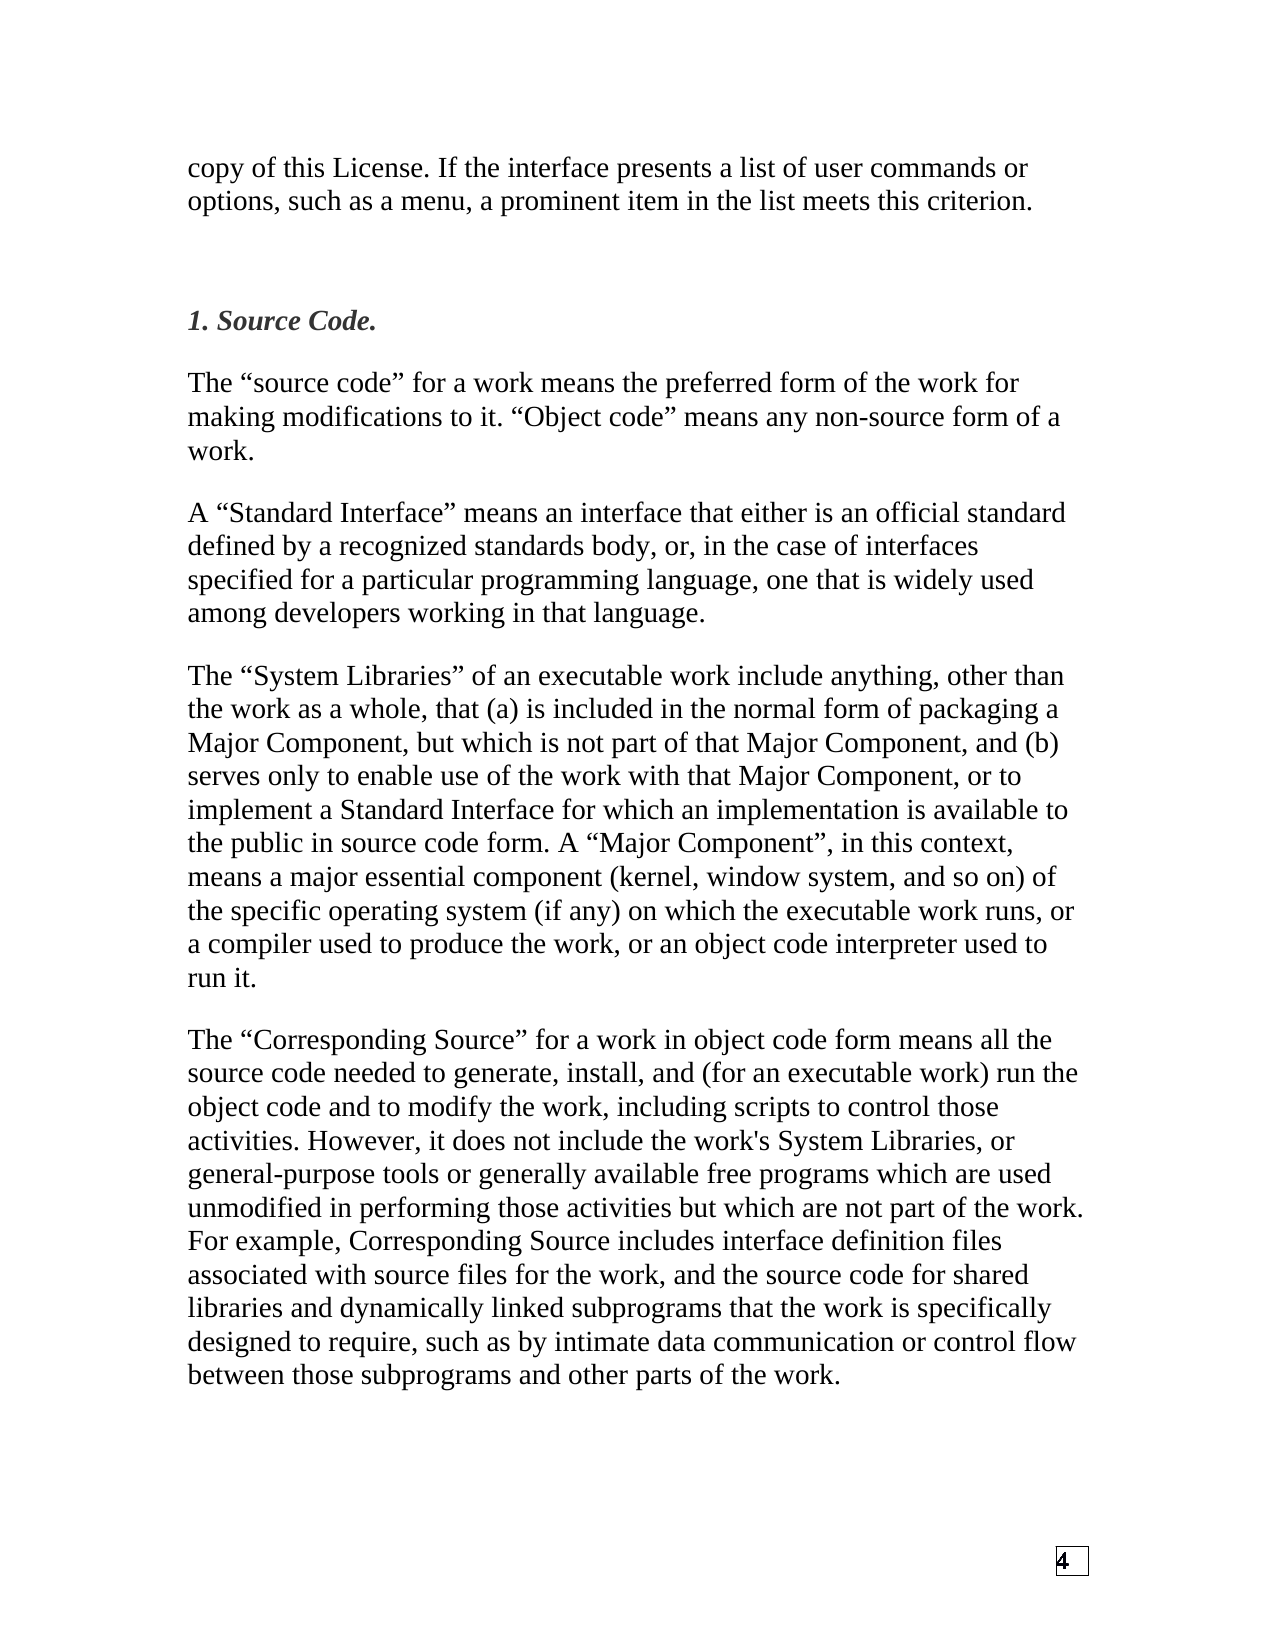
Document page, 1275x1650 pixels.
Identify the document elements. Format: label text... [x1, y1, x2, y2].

text The “System Libraries” of an executable work include anything, other than the work as a whole, that (a) is included in the normal form of packaging a Major Component, but which is not part of that Major Component, and (b) serves only to enable use of the work with that Major Component, or to implement a Standard Interface for which an implementation is available to the public in source code form. A “Major Component”, in this context, means a major essential component (kernel, window system, and so on) of the specific operating system (if any) on which the executable work runs, or a compiler used to produce the work, or an object code interpreter used to run it. [187, 658, 1087, 993]
text 1. Source Code. [187, 303, 1087, 337]
text The “Corresponding Source” for a work in object code form means all the source code needed to generate, install, and (for an executable work) run the object code and to modify the work, including scripts to control those activities. However, it does not include the work's System Libraries, or general-purpose tools or generally available free programs which are used unmodified in performing those activities but which are not part of the work. For example, Corresponding Source includes interface definition files associated with source files for the work, and the source code for shared libraries and dynamically linked subprograms that the work is specifically designed to require, such as by intimate data communication or control flow between those subprograms and other parts of the work. [187, 1022, 1087, 1391]
text A “Standard Interface” means an interface that either is an official standard defined by a recognized standards body, or, in the case of interfaces specified for a particular programming language, one that is widely used among developers working in that language. [187, 495, 1087, 629]
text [187, 150, 1087, 217]
text The “source code” for a work means the preferred form of the work for making modifications to it. “Object code” means any non-source form of a work. [187, 366, 1087, 466]
